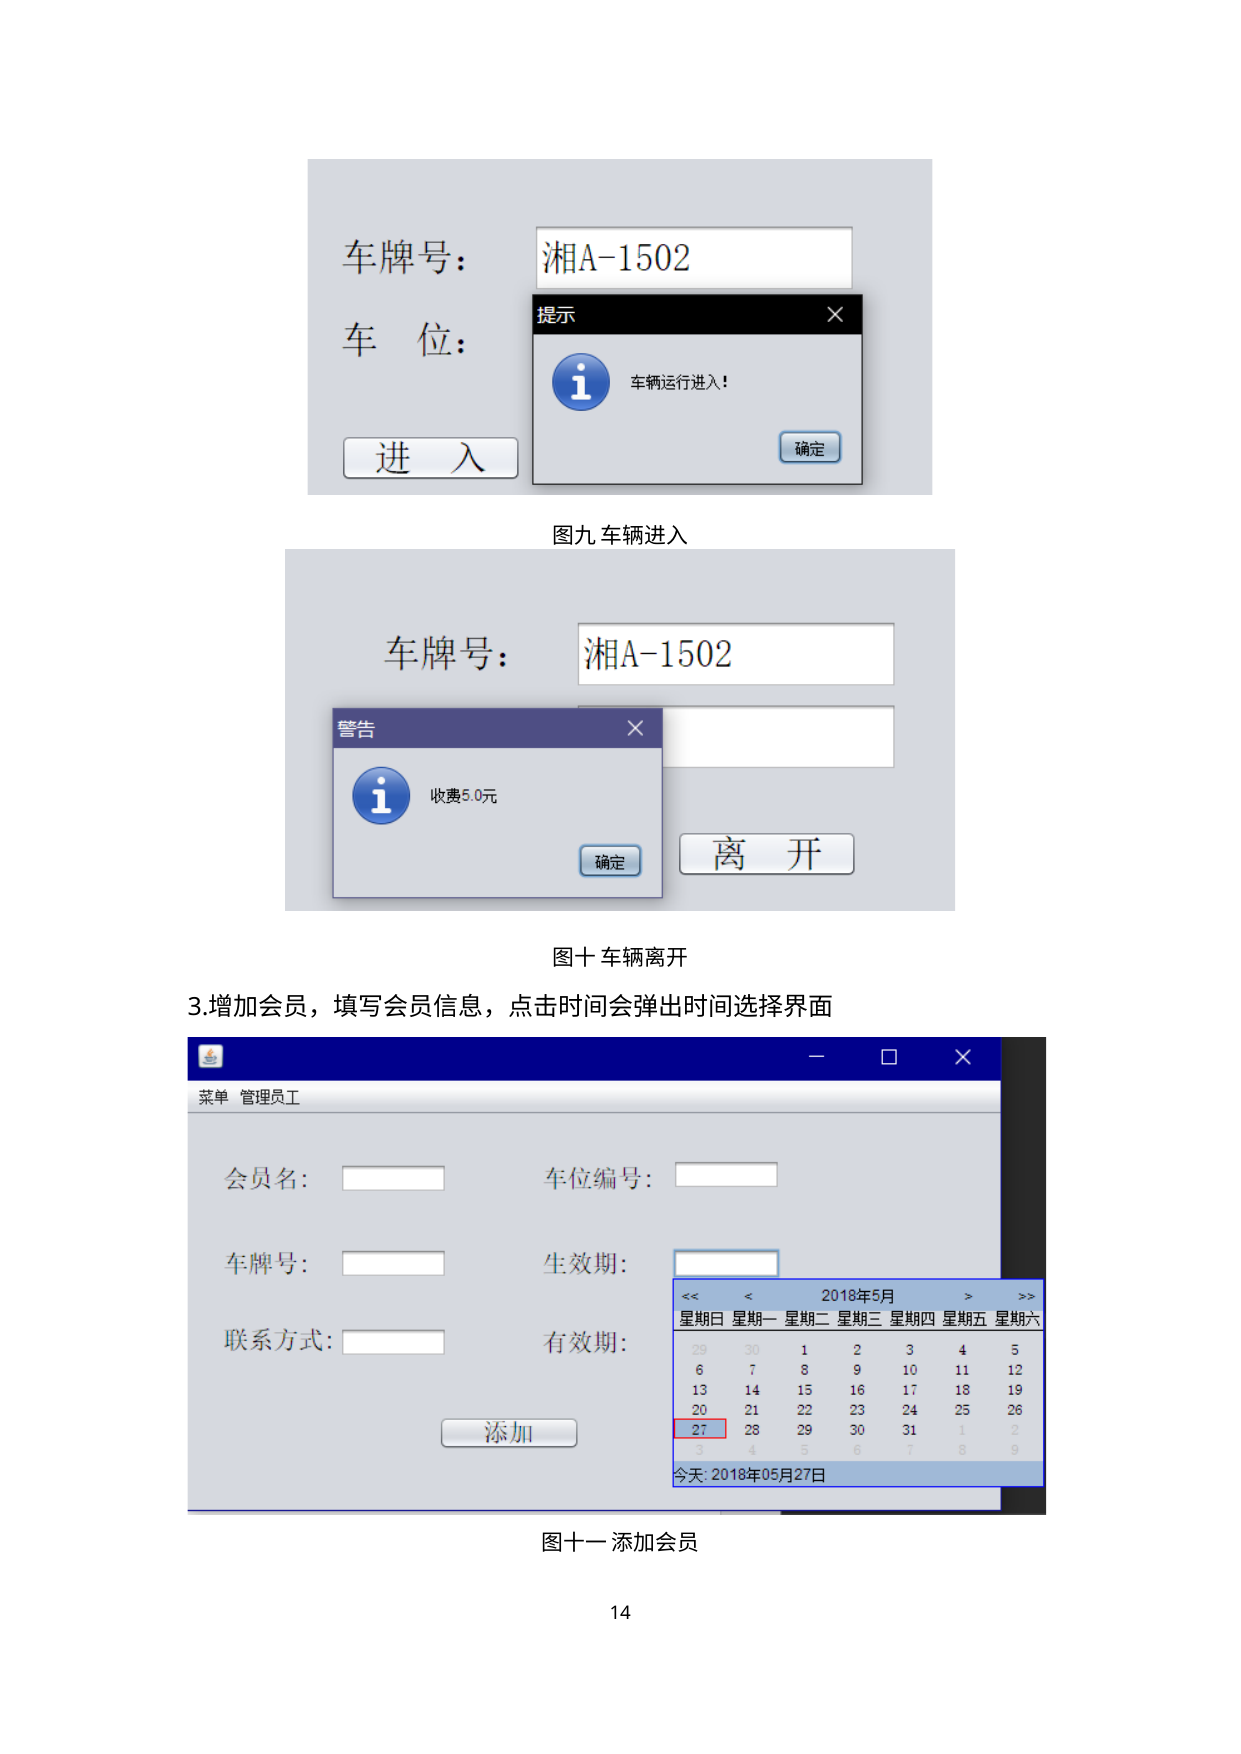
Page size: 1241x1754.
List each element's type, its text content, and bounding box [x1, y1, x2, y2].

text 图十 车辆离开 [187, 940, 1053, 972]
text 图十一 添加会员 [187, 1525, 1053, 1557]
picture [307, 159, 933, 495]
picture [187, 1037, 1047, 1515]
text 3.增加会员，填写会员信息，点击时间会弹出时间选择界面 [187, 972, 1053, 1037]
picture [285, 549, 955, 911]
text 图九 车辆进入 [187, 517, 1053, 550]
